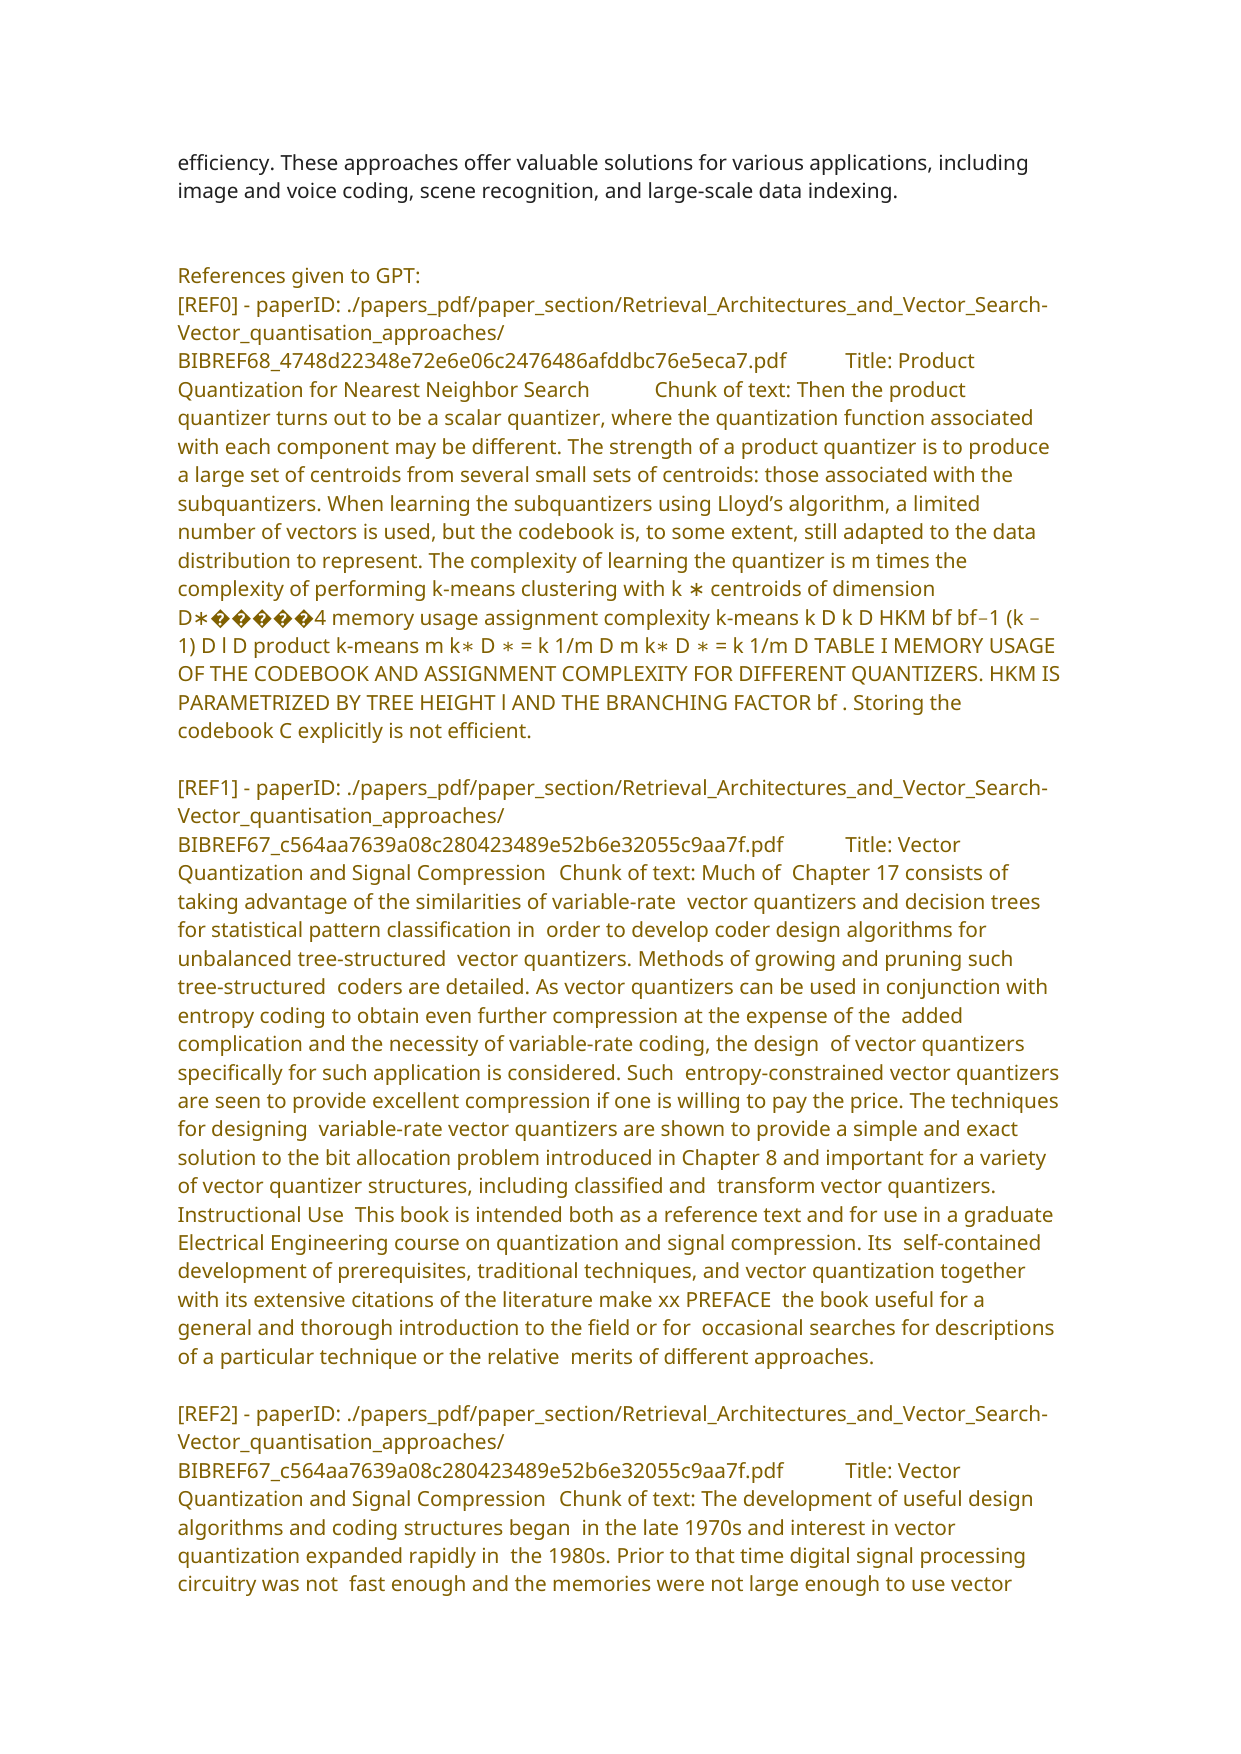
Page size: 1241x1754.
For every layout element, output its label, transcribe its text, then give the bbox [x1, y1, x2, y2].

text [REF1] - paperID: ./papers_pdf/paper_section/Retrieval_Architectures_and_Vector_Search-Vector_quantisation_approaches/BIBREF67_c564aa7639a08c280423489e52b6e32055c9aa7f.pdf Title: Vector Quantization and Signal Compression Chunk of text: Much of Chapter 17 consists of taking advantage of the similarities of variable-rate vector quantizers and decision trees for statistical pattern classification in order to develop coder design algorithms for unbalanced tree-structured vector quantizers. Methods of growing and pruning such tree-structured coders are detailed. As vector quantizers can be used in conjunction with entropy coding to obtain even further compression at the expense of the added complication and the necessity of variable-rate coding, the design of vector quantizers specifically for such application is considered. Such entropy-constrained vector quantizers are seen to provide excellent compression if one is willing to pay the price. The techniques for designing variable-rate vector quantizers are shown to provide a simple and exact solution to the bit allocation problem introduced in Chapter 8 and important for a variety of vector quantizer structures, including classified and transform vector quantizers. Instructional Use This book is intended both as a reference text and for use in a graduate Electrical Engineering course on quantization and signal compression. Its self-contained development of prerequisites, traditional techniques, and vector quantization together with its extensive citations of the literature make xx PREFACE the book useful for a general and thorough introduction to the field or for occasional searches for descriptions of a particular technique or the relative merits of different approaches. [177, 773, 1063, 1370]
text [177, 148, 1063, 204]
text [REF0] - paperID: ./papers_pdf/paper_section/Retrieval_Architectures_and_Vector_Search-Vector_quantisation_approaches/BIBREF68_4748d22348e72e6e06c2476486afddbc76e5eca7.pdf Title: Product Quantization for Nearest Neighbor Search Chunk of text: Then the product quantizer turns out to be a scalar quantizer, where the quantization function associated with each component may be different. The strength of a product quantizer is to produce a large set of centroids from several small sets of centroids: those associated with the subquantizers. When learning the subquantizers using Lloyd’s algorithm, a limited number of vectors is used, but the codebook is, to some extent, still adapted to the data distribution to represent. The complexity of learning the quantizer is m times the complexity of performing k-means clustering with k ∗ centroids of dimension D∗�����4 memory usage assignment complexity k-means k D k D HKM bf bf−1 (k − 1) D l D product k-means m k∗ D ∗ = k 1/m D m k∗ D ∗ = k 1/m D TABLE I MEMORY USAGE OF THE CODEBOOK AND ASSIGNMENT COMPLEXITY FOR DIFFERENT QUANTIZERS. HKM IS PARAMETRIZED BY TREE HEIGHT l AND THE BRANCHING FACTOR bf . Storing the codebook C explicitly is not efficient. [177, 290, 1063, 745]
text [177, 1399, 1063, 1598]
text References given to GPT: [177, 261, 1063, 290]
